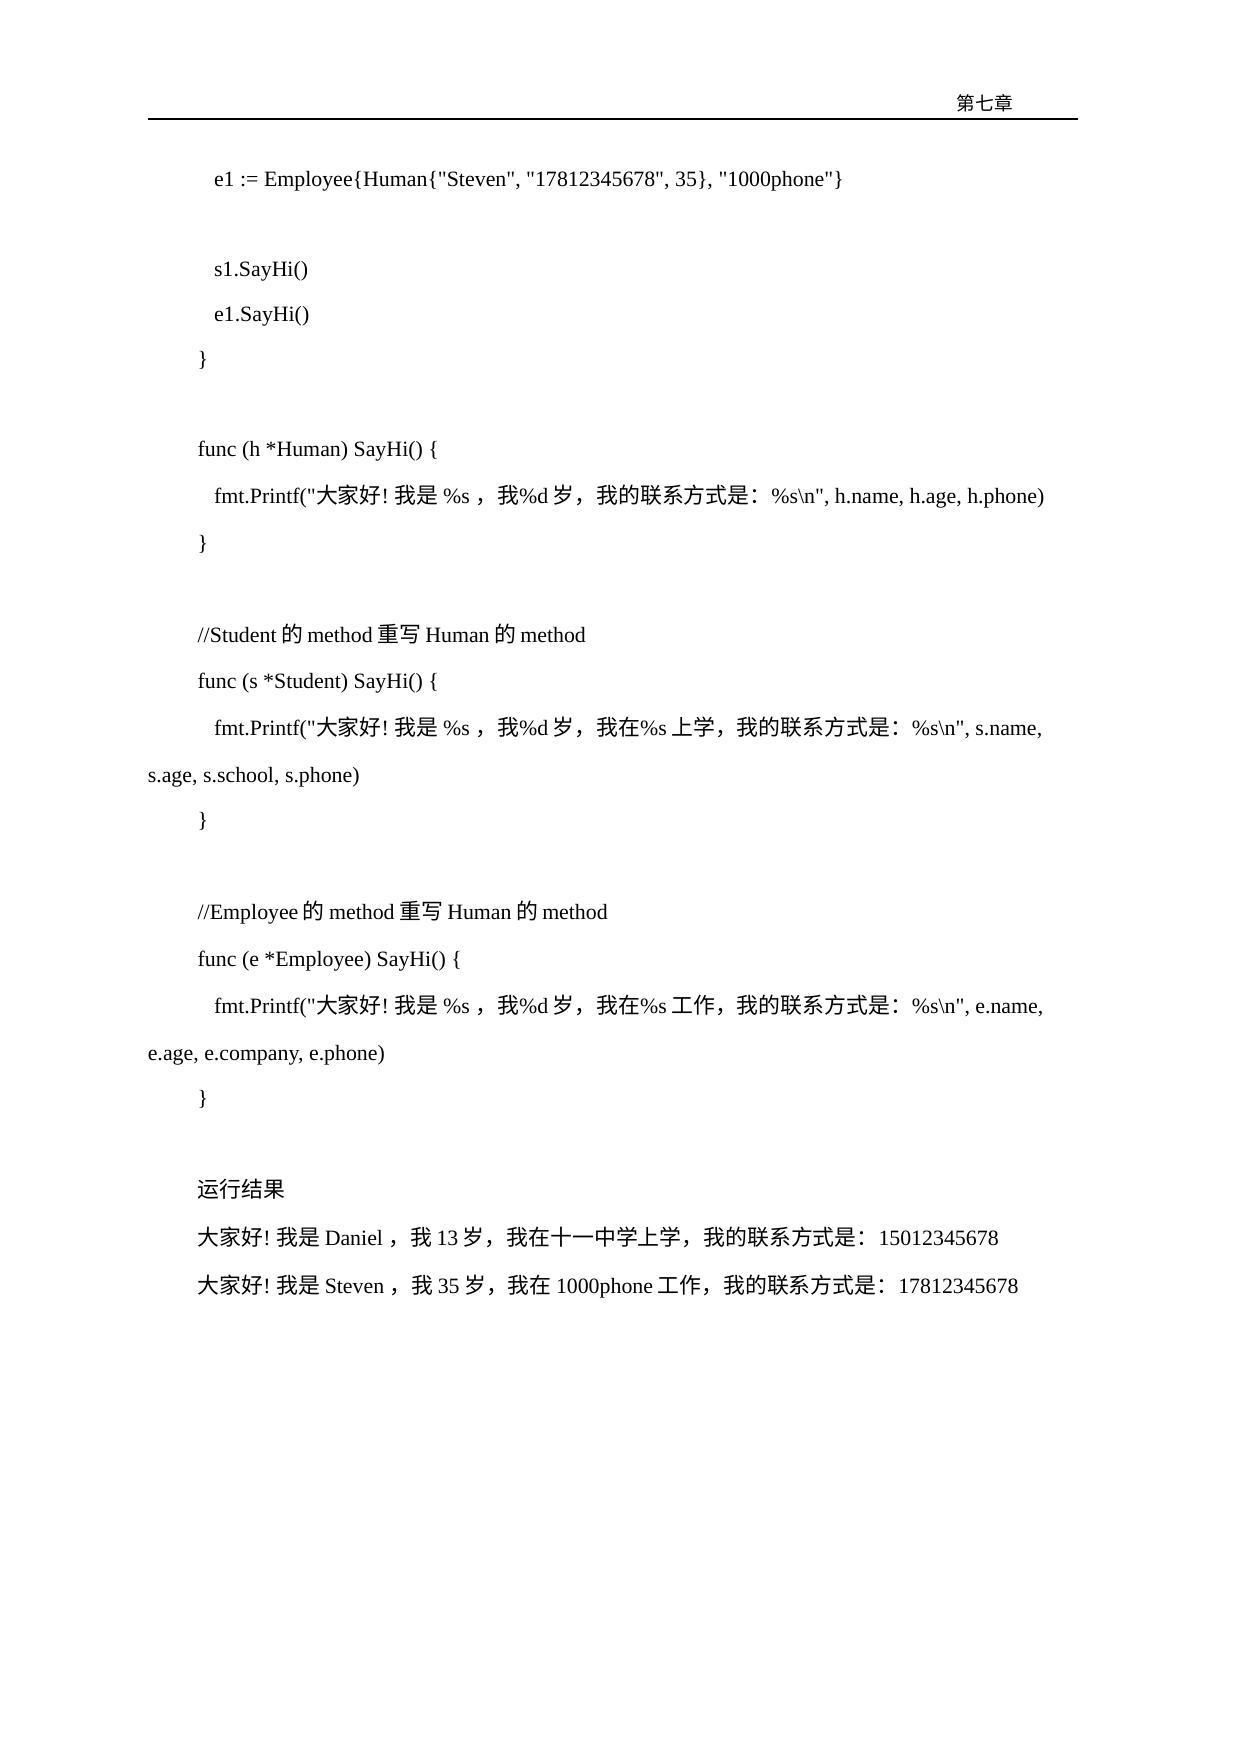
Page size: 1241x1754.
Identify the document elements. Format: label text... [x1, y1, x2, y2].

list 运行结果 [148, 1171, 1078, 1204]
list } [148, 1081, 1078, 1113]
list func (s *Student) SayHi() { [148, 664, 1078, 697]
list func (e *Employee) SayHi() { [148, 942, 1078, 974]
list fmt.Printf("大家好! 我是 %s ，我%d岁，我的联系方式是：%s\n", h.name, h.age, h.phone) [148, 478, 1078, 510]
list e1 := Employee{Human{"Steven", "17812345678", 35}, "1000phone"} [148, 162, 1078, 194]
list } [148, 342, 1078, 375]
list fmt.Printf("大家好! 我是 %s ，我%d岁，我在%s工作，我的联系方式是：%s\n", e.name, e.age, e.company, e.phone) [148, 987, 1078, 1068]
list 大家好! 我是 Steven ，我35岁，我在1000phone工作，我的联系方式是：17812345678 [148, 1268, 1078, 1300]
list } [148, 526, 1078, 558]
list 大家好! 我是 Daniel ，我13岁，我在十一中学上学，我的联系方式是：15012345678 [148, 1219, 1078, 1252]
list func (h *Human) SayHi() { [148, 433, 1078, 465]
list e1.SayHi() [148, 297, 1078, 330]
list fmt.Printf("大家好! 我是 %s ，我%d岁，我在%s上学，我的联系方式是：%s\n", s.name, s.age, s.school, s.phone) [148, 710, 1078, 791]
list } [148, 803, 1078, 836]
list //Student的method重写Human的method [148, 616, 1078, 649]
list s1.SayHi() [148, 252, 1078, 285]
list //Employee的method重写Human的method [148, 894, 1078, 926]
